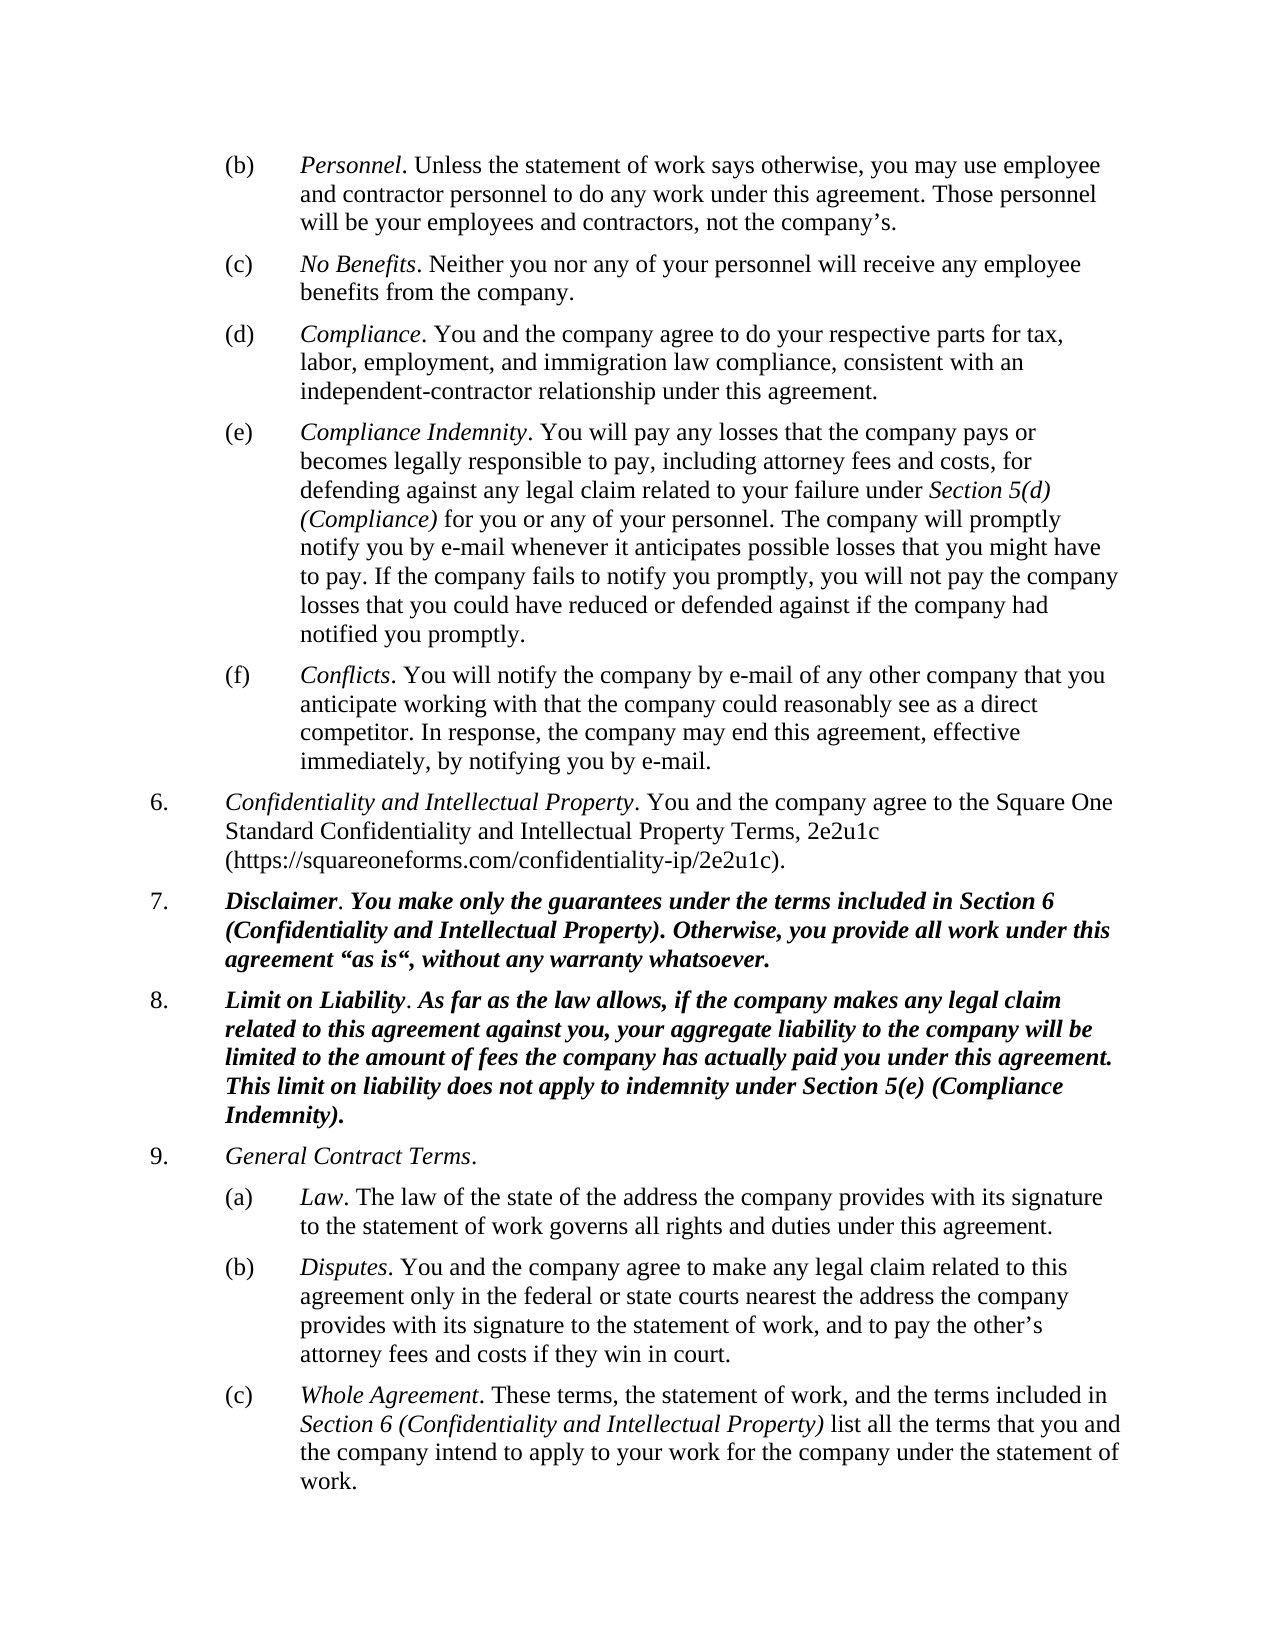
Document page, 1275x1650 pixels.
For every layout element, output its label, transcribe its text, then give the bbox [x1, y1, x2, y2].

text (c) No Benefits. Neither you nor any of your personnel will receive any employee benefits from the company. [225, 249, 1125, 306]
text (b) Personnel. Unless the statement of work says otherwise, you may use employee and contractor personnel to do any work under this agreement. Those personnel will be your employees and contractors, not the company’s. [225, 150, 1125, 236]
text 6. Confidentiality and Intellectual Property. You and the company agree to the Square One Standard Confidentiality and Intellectual Property Terms, 2e2u1c (https://squareoneforms.com/confidentiality-ip/2e2u1c). [150, 787, 1125, 874]
text 7. Disclaimer. You make only the guarantees under the terms included in Section 6 (Confidentiality and Intellectual Property). Otherwise, you provide all work under this agreement “as is“, without any warranty whatsoever. [150, 886, 1125, 972]
text (f) Conflicts. You will notify the company by e-mail of any other company that you anticipate working with that the company could reasonably see as a direct competitor. In response, the company may end this agreement, effective immediately, by notifying you by e-mail. [225, 660, 1125, 775]
text 8. Limit on Liability. As far as the law allows, if the company makes any legal claim related to this agreement against you, your aggregate liability to the company will be limited to the amount of fees the company has actually paid you under this agreement. This limit on liability does not apply to indemnity under Section 5(e) (Compliance Indemnity). [150, 985, 1125, 1129]
text (b) Disputes. You and the company agree to make any legal claim related to this agreement only in the federal or state courts nearest the address the company provides with its signature to the statement of work, and to pay the other’s attorney fees and costs if they win in court. [225, 1252, 1125, 1367]
text (d) Compliance. You and the company agree to do your respective parts for tax, labor, employment, and immigration law compliance, consistent with an independent-contractor relationship under this agreement. [225, 319, 1125, 405]
text (e) Compliance Indemnity. You will pay any losses that the company pays or becomes legally responsible to pay, including attorney fees and costs, for defending against any legal claim related to your failure under Section 5(d) (Compliance) for you or any of your personnel. The company will promptly notify you by e-mail whenever it anticipates possible losses that you might have to pay. If the company fails to notify you promptly, you will not pay the company losses that you could have reduced or defended against if the company had notified you promptly. [225, 417, 1125, 647]
text (a) Law. The law of the state of the address the company provides with its signature to the statement of work governs all rights and duties under this agreement. [225, 1182, 1125, 1240]
text 9. General Contract Terms. [150, 1141, 1125, 1170]
text (c) Whole Agreement. These terms, the statement of work, and the terms included in Section 6 (Confidentiality and Intellectual Property) list all the terms that you and the company intend to apply to your work for the company under the statement of work. [225, 1380, 1125, 1495]
